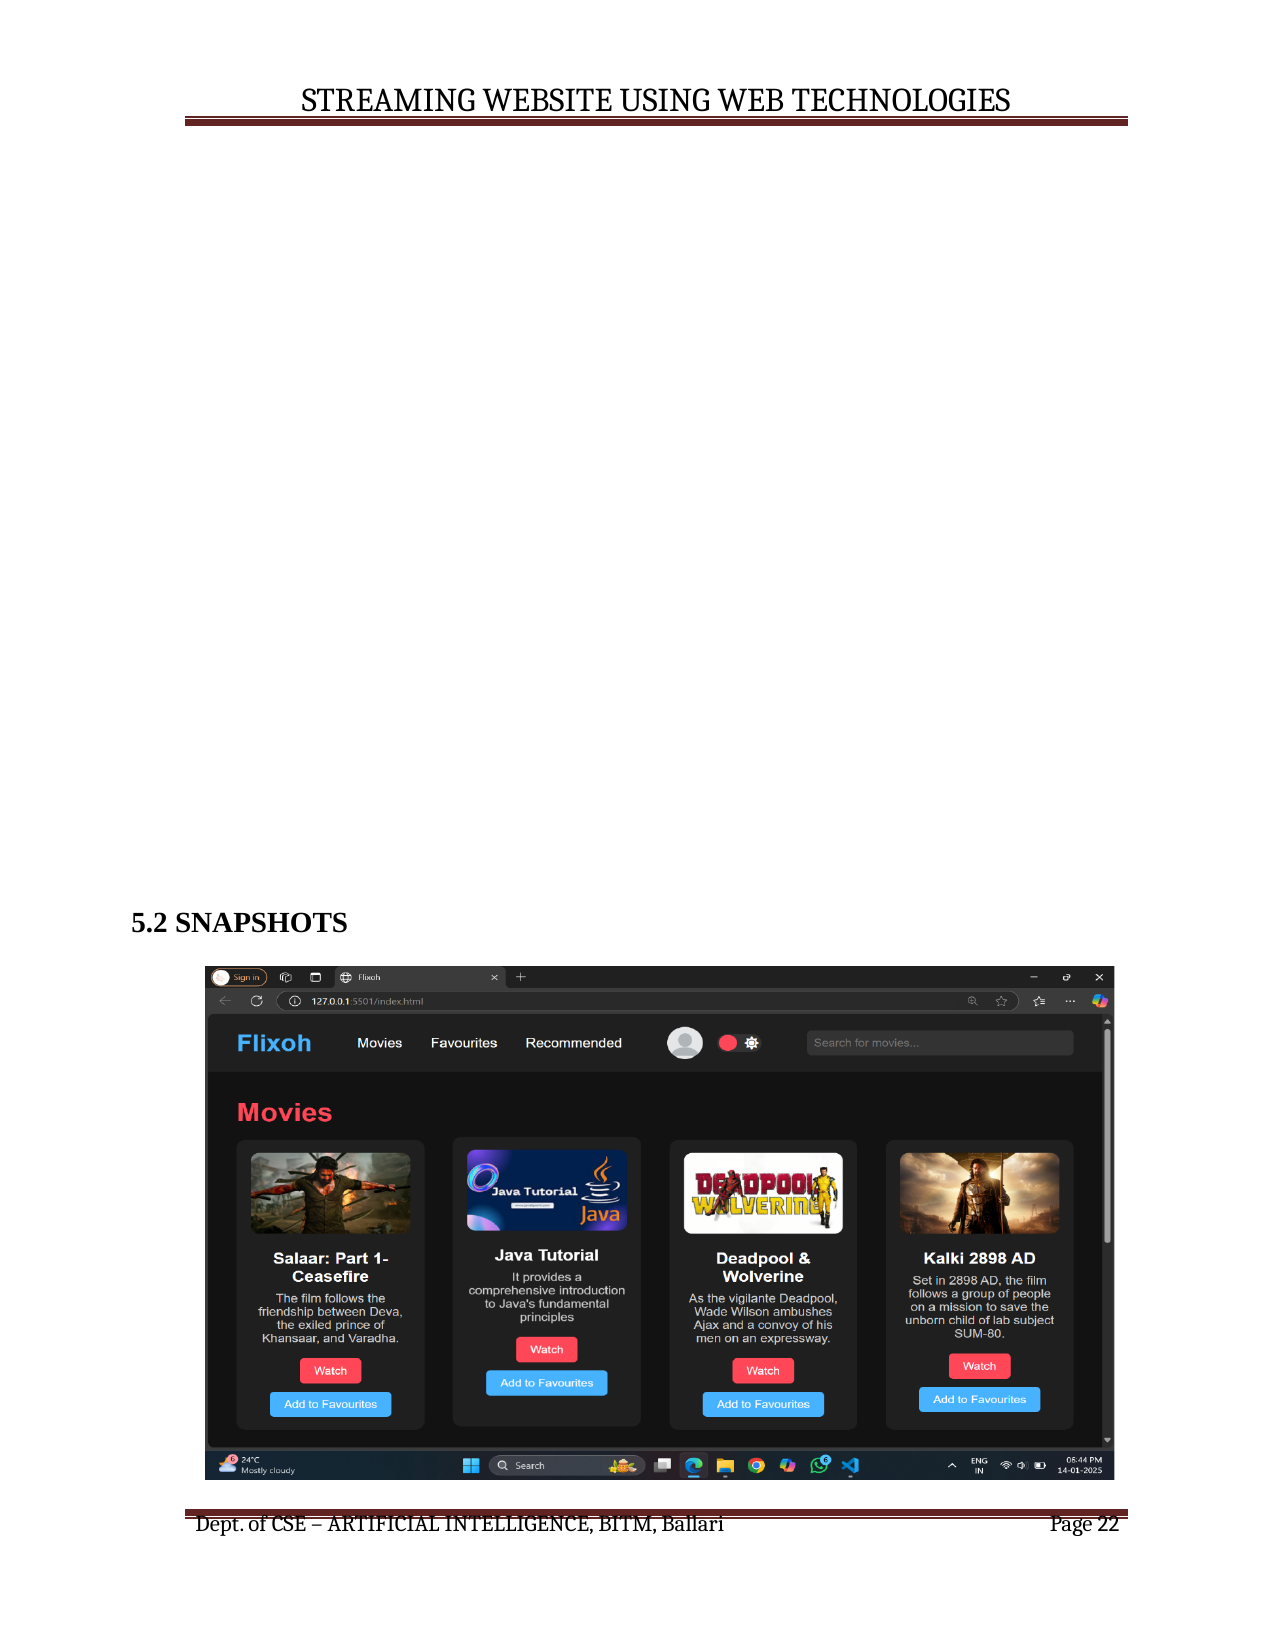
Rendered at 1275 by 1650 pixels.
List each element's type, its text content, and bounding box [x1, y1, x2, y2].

picture [205, 966, 1115, 1480]
text 5.2 SNAPSHOTS [131, 905, 1188, 938]
